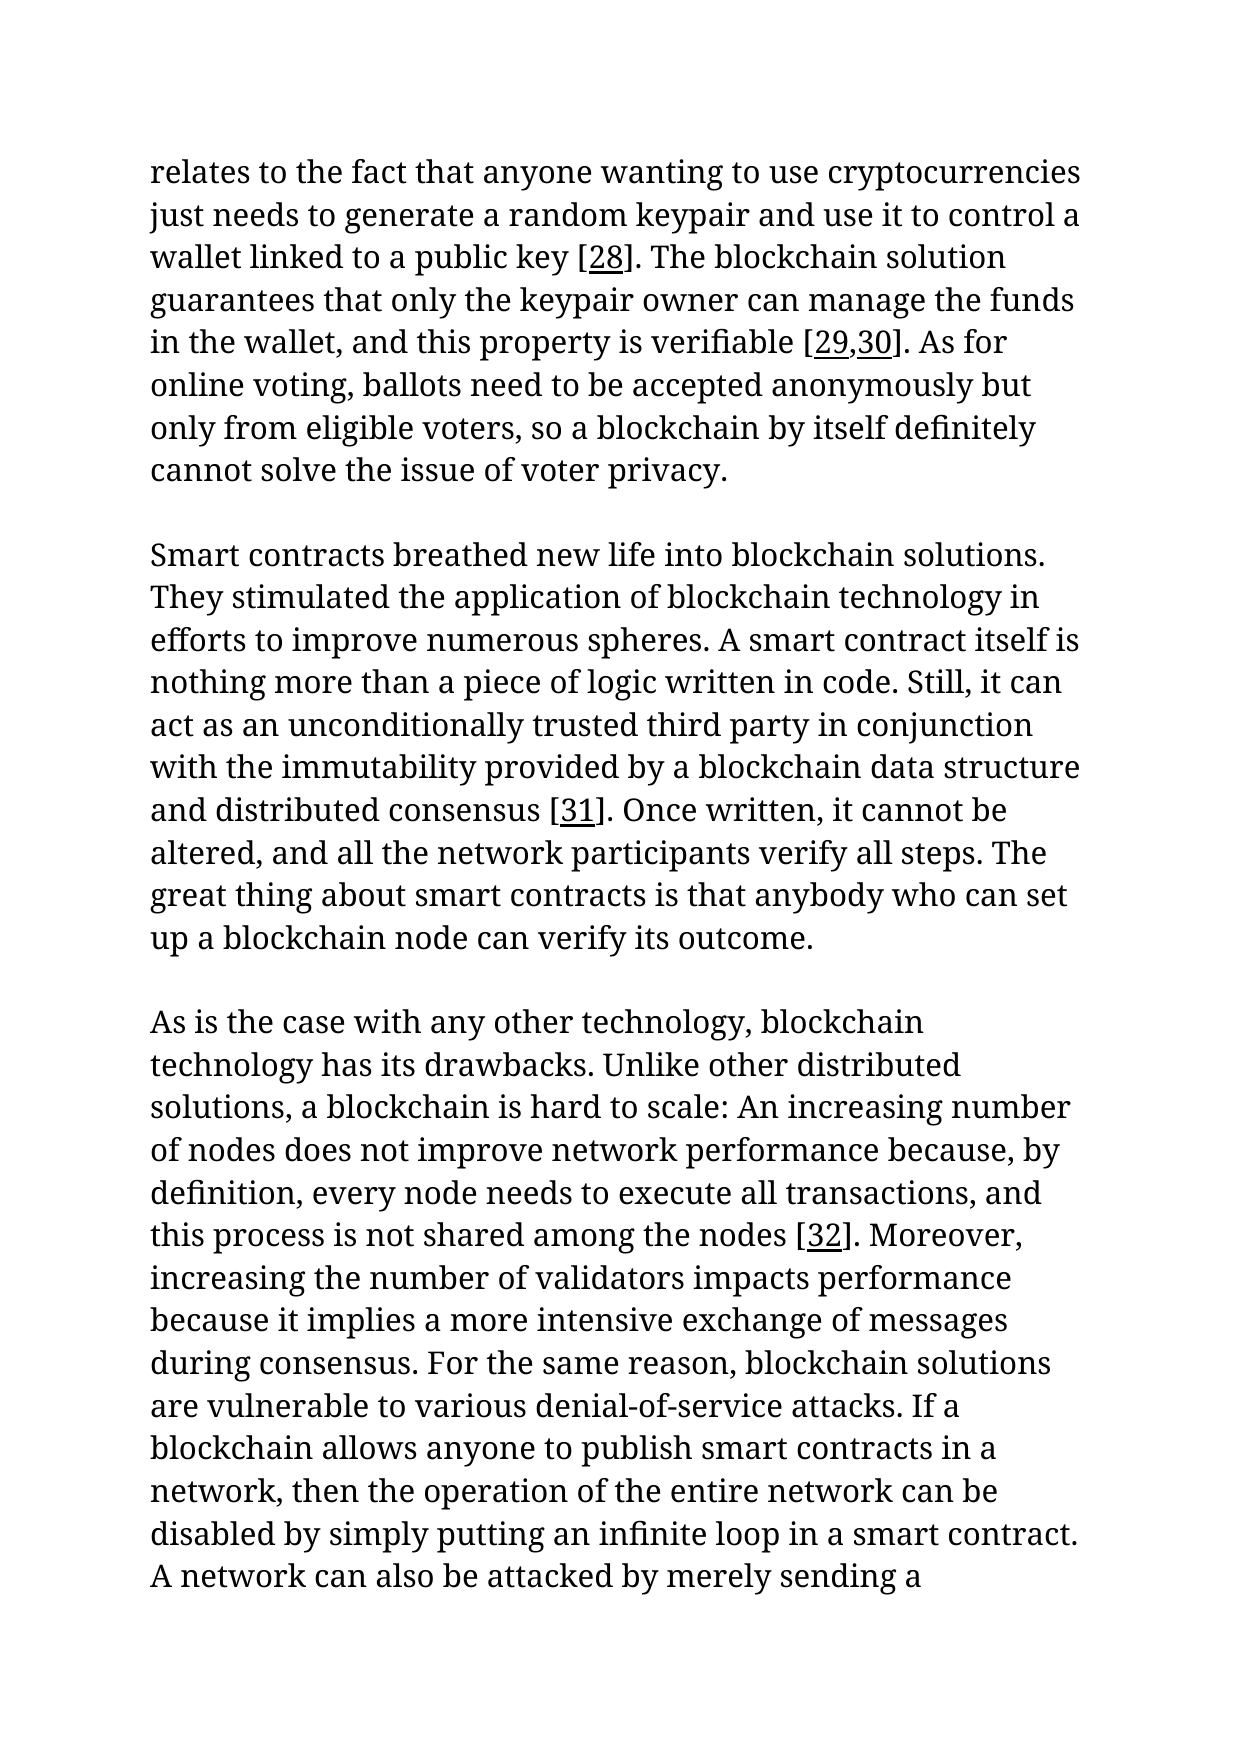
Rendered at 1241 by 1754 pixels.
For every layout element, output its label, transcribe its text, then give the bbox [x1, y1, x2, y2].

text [150, 150, 1090, 491]
text Smart contracts breathed new life into blockchain solutions. They stimulated the application of blockchain technology in efforts to improve numerous spheres. A smart contract itself is nothing more than a piece of logic written in code. Still, it can act as an unconditionally trusted third party in conjunction with the immutability provided by a blockchain data structure and distributed consensus [31]. Once written, it cannot be altered, and all the network participants verify all steps. The great thing about smart contracts is that anybody who can set up a blockchain node can verify its outcome. [150, 532, 1090, 958]
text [150, 1000, 1090, 1597]
